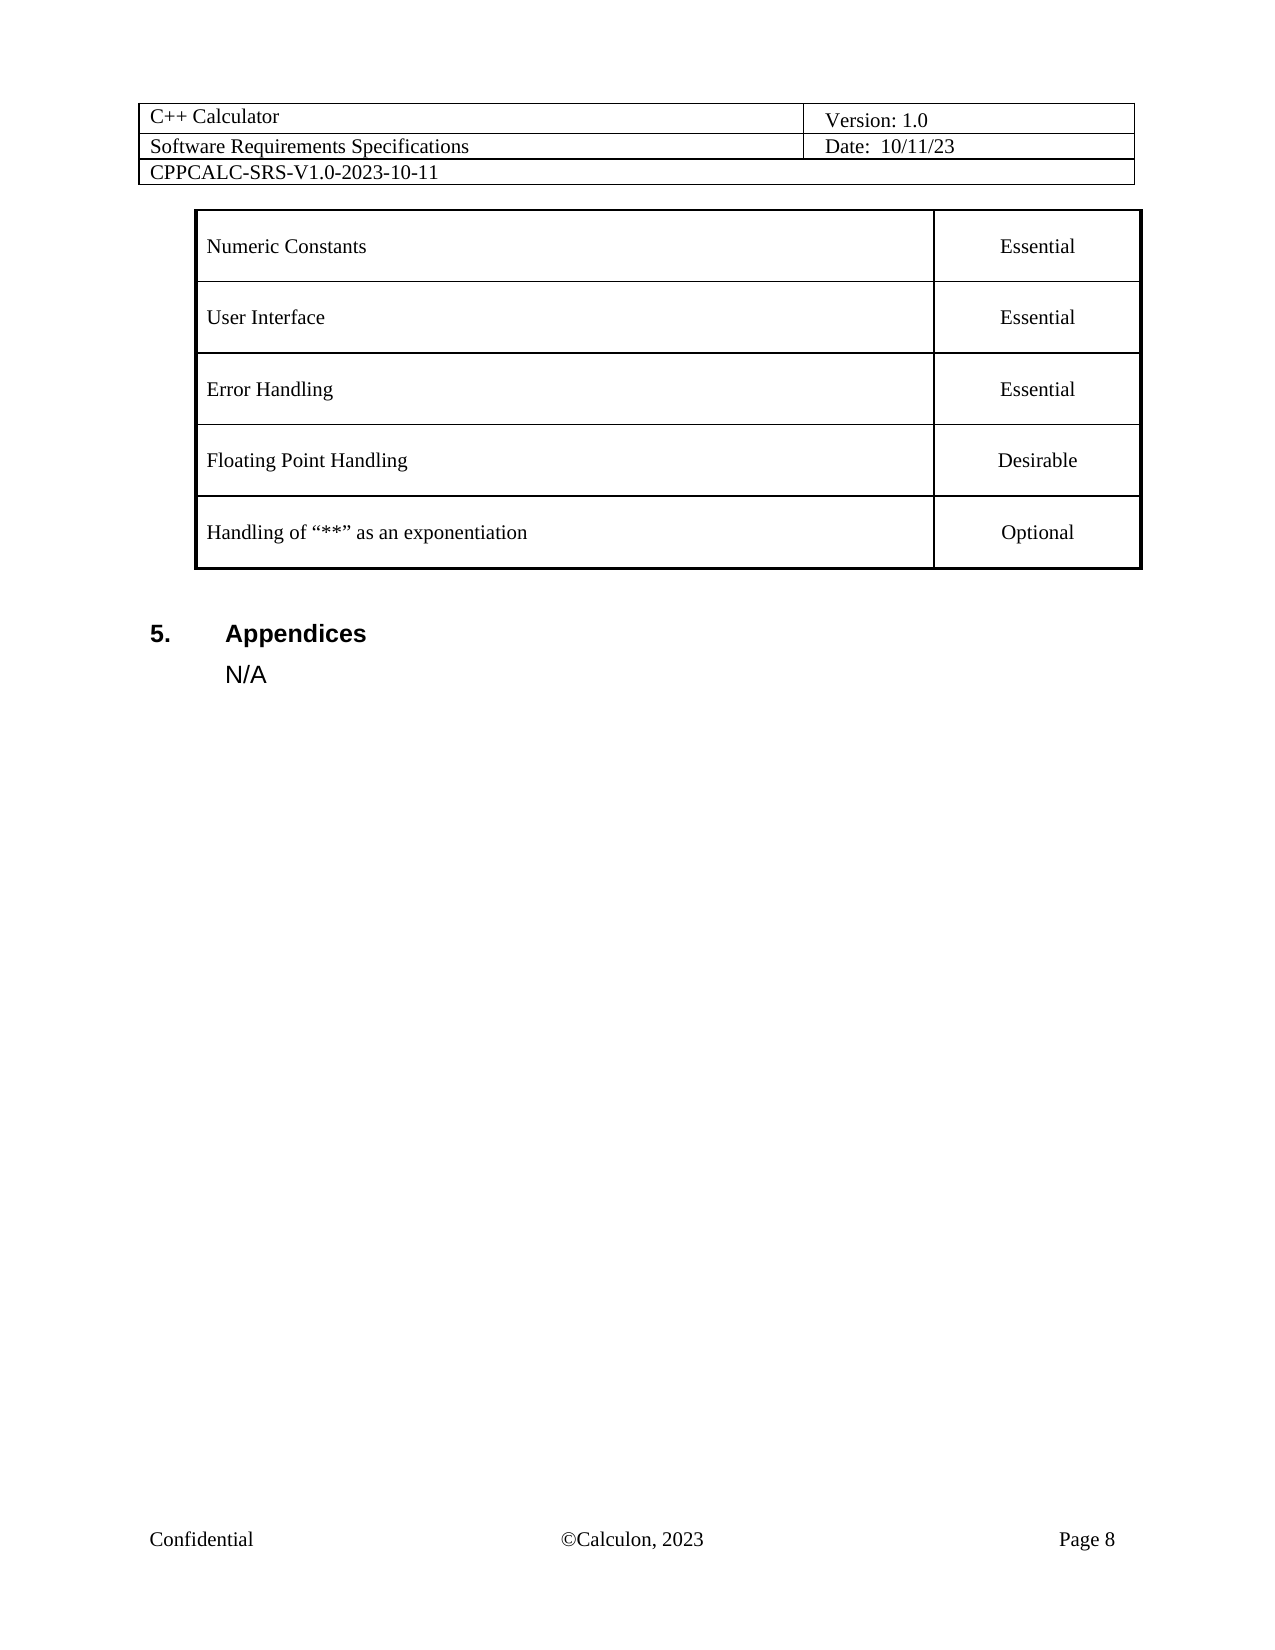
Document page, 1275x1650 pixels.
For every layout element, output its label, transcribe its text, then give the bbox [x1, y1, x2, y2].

table_cell User Interface [198, 282, 933, 352]
table_cell Essential [935, 211, 1139, 281]
table_cell Error Handling [198, 354, 933, 424]
table_cell Optional [935, 497, 1139, 567]
table_cell Desirable [935, 425, 1139, 495]
table_cell Numeric Constants [198, 211, 933, 281]
table_cell Essential [935, 354, 1139, 424]
subtitle Appendices [150, 619, 1125, 647]
subtitle N/A [225, 660, 1125, 689]
table_cell Floating Point Handling [198, 425, 933, 495]
table_cell Handling of “**” as an exponentiation [198, 497, 933, 567]
table_cell Essential [935, 282, 1139, 352]
